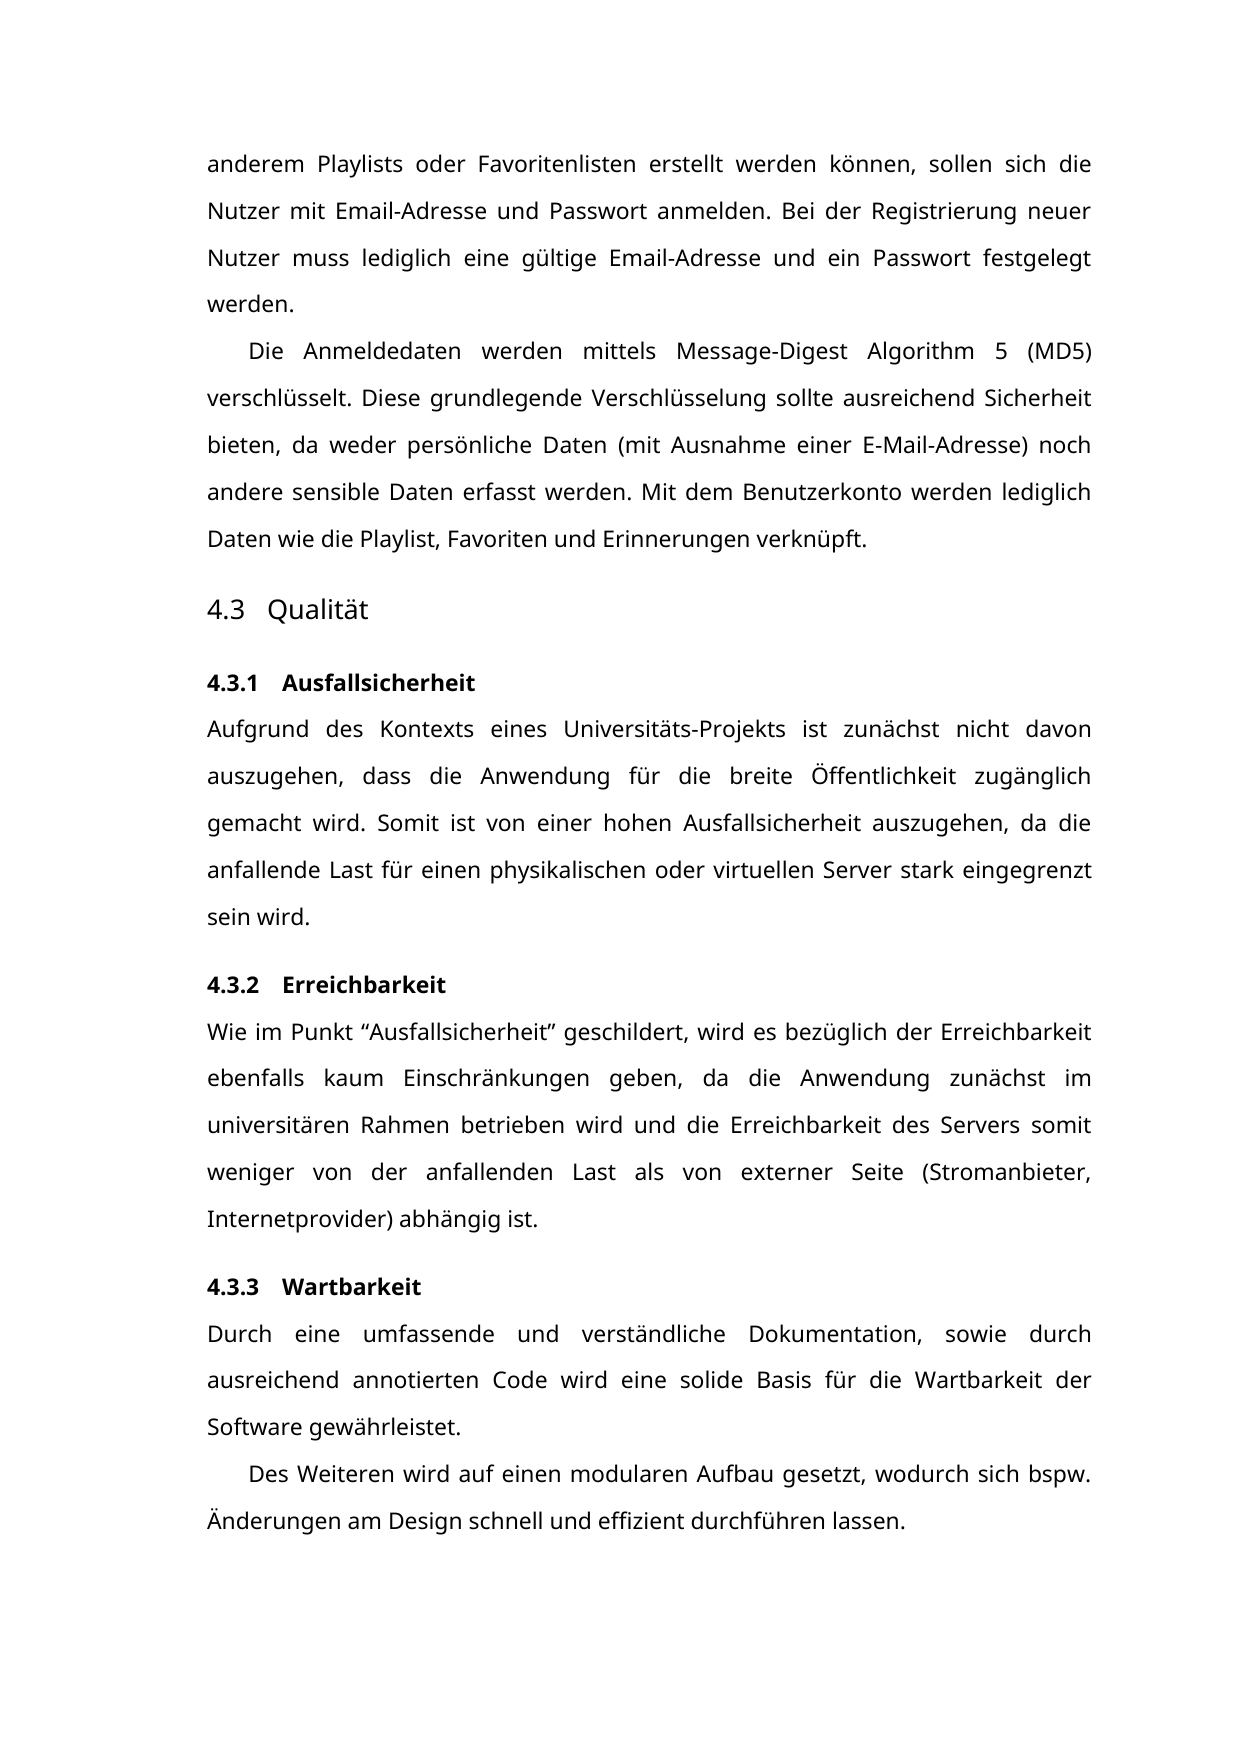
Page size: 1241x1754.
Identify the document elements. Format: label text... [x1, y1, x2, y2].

subtitle Wartbarkeit [207, 1271, 1092, 1302]
subtitle Qualität [207, 590, 1092, 627]
text Wie im Punkt “Ausfallsicherheit” geschildert, wird es bezüglich der Erreichbarkeit ebenfalls kaum Einschränkungen geben, da die Anwendung zunächst im universitären Rahmen betrieben wird und die Erreichbarkeit des Servers somit weniger von der anfallenden Last als von externer Seite (Stromanbieter, Internetprovider) abhängig ist. [207, 1016, 1092, 1234]
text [207, 148, 1092, 319]
text Durch eine umfassende und verständliche Dokumentation, sowie durch ausreichend annotierten Code wird eine solide Basis für die Wartbarkeit der Software gewährleistet. [207, 1318, 1092, 1443]
text Die Anmeldedaten werden mittels Message-Digest Algorithm 5 (MD5) verschlüsselt. Diese grundlegende Verschlüsselung sollte ausreichend Sicherheit bieten, da weder persönliche Daten (mit Ausnahme einer E-Mail-Adresse) noch andere sensible Daten erfasst werden. Mit dem Benutzerkonto werden lediglich Daten wie die Playlist, Favoriten und Erinnerungen verknüpft. [207, 335, 1092, 554]
subtitle Erreichbarkeit [207, 969, 1092, 1000]
text Des Weiteren wird auf einen modularen Aufbau gesetzt, wodurch sich bspw. Änderungen am Design schnell und effizient durchführen lassen. [207, 1458, 1092, 1536]
subtitle Ausfallsicherheit [207, 667, 1092, 698]
text Aufgrund des Kontexts eines Universitäts-Projekts ist zunächst nicht davon auszugehen, dass die Anwendung für die breite Öffentlichkeit zugänglich gemacht wird. Somit ist von einer hohen Ausfallsicherheit auszugehen, da die anfallende Last für einen physikalischen oder virtuellen Server stark eingegrenzt sein wird. [207, 713, 1092, 932]
